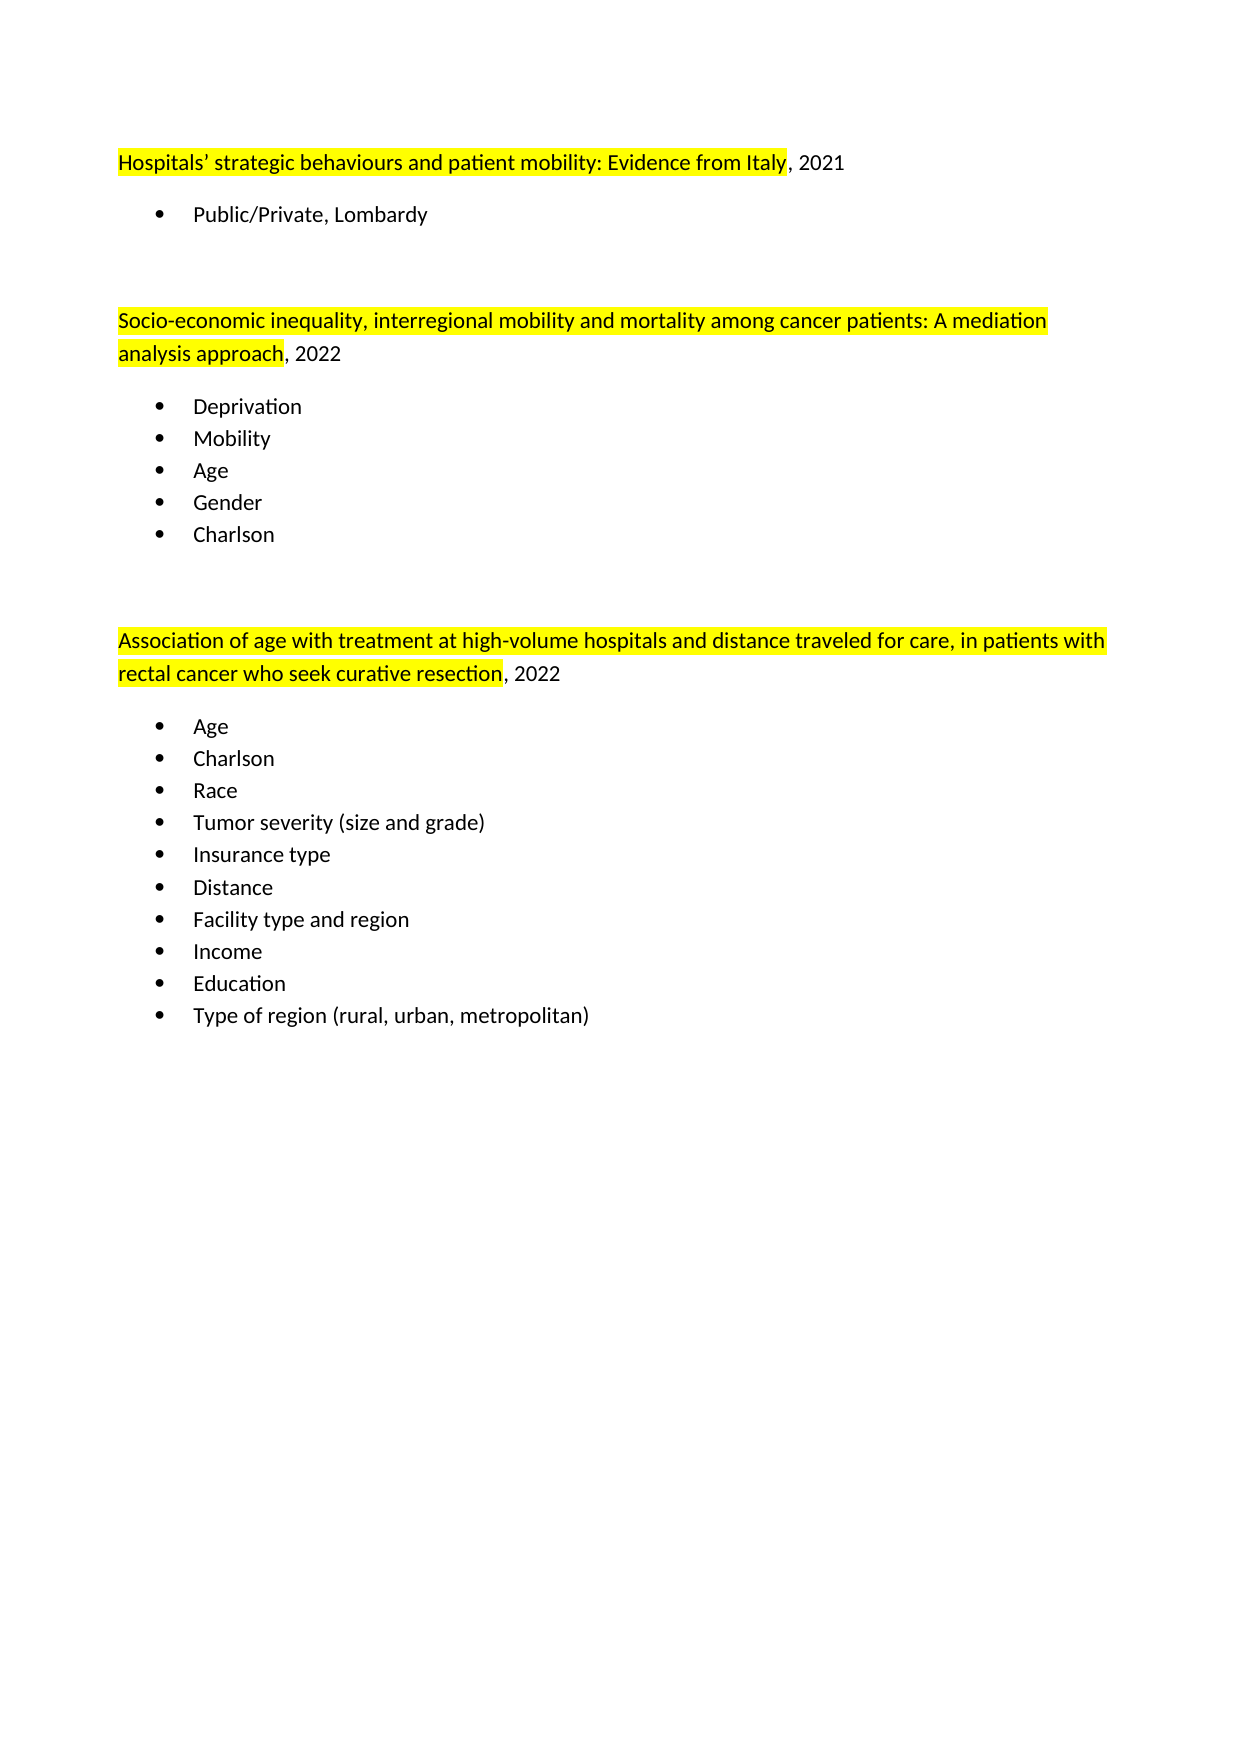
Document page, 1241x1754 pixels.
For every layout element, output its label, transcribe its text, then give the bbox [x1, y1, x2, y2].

text Association of age with treatment at high-volume hospitals and distance traveled for care, in patients with rectal cancer who seek curative resection, 2022 [118, 627, 1122, 687]
text Socio-economic inequality, interregional mobility and mortality among cancer patients: A mediation analysis approach, 2022 [118, 307, 1122, 367]
list Distance [156, 873, 1122, 901]
list Type of region (rural, urban, metropolitan) [156, 1002, 1122, 1029]
list Age [156, 712, 1122, 740]
list Education [156, 969, 1122, 997]
list Deprivation [156, 392, 1122, 420]
list Charlson [156, 521, 1122, 549]
list Public/Private, Lombardy [156, 201, 1122, 229]
list Insurance type [156, 841, 1122, 869]
list Gender [156, 488, 1122, 516]
text Hospitals’ strategic behaviours and patient mobility: Evidence from Italy, 2021 [787, 148, 1122, 176]
list Age [156, 456, 1122, 484]
list Facility type and region [156, 905, 1122, 933]
list Tumor severity (size and grade) [156, 808, 1122, 836]
list Income [156, 937, 1122, 965]
list Mobility [156, 424, 1122, 452]
list Charlson [156, 744, 1122, 772]
list Race [156, 776, 1122, 804]
